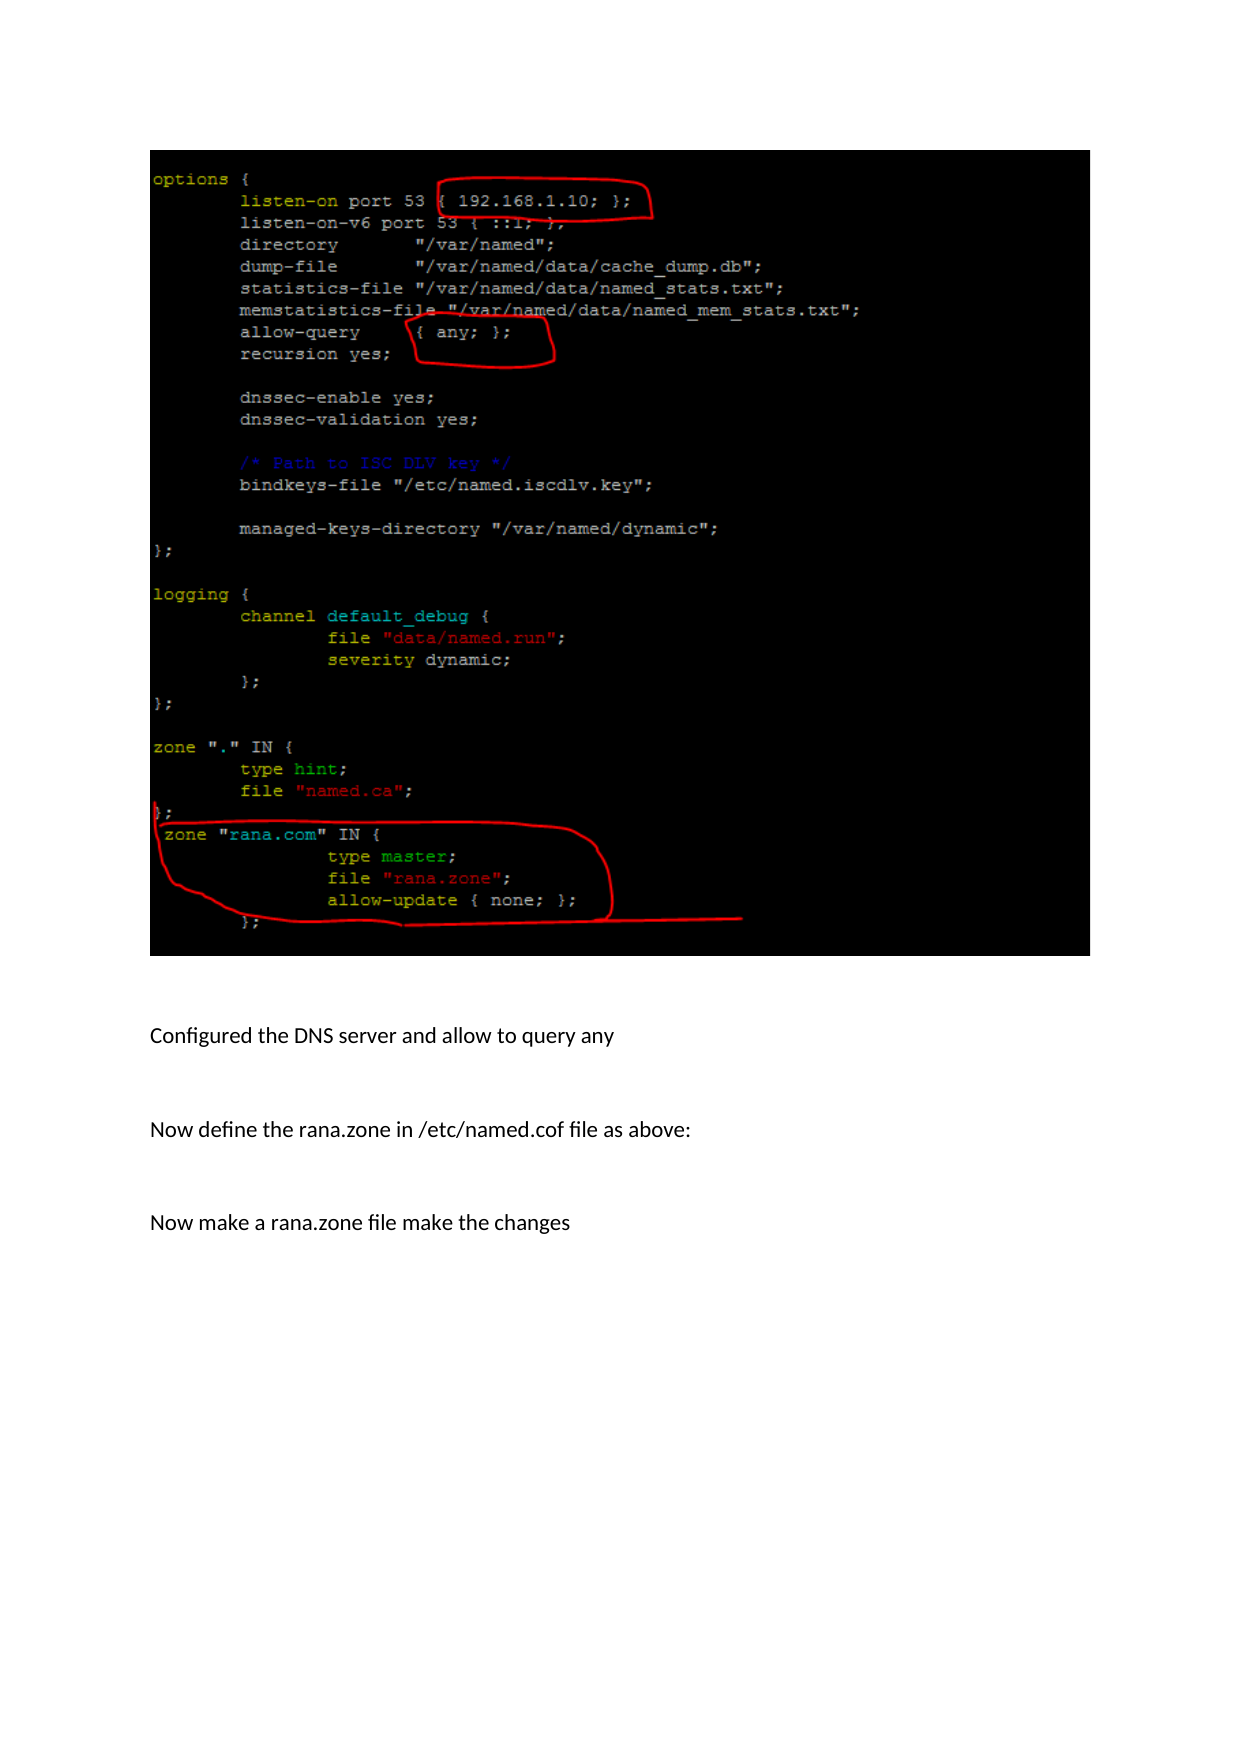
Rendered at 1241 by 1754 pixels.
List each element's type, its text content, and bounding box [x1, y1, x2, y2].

text Now make a rana.zone file make the changes [150, 1208, 1090, 1237]
picture [150, 150, 1091, 956]
text Configured the DNS server and allow to query any [150, 1021, 1090, 1049]
text Now define the rana.zone in /etc/named.cof file as above: [150, 1115, 1090, 1143]
